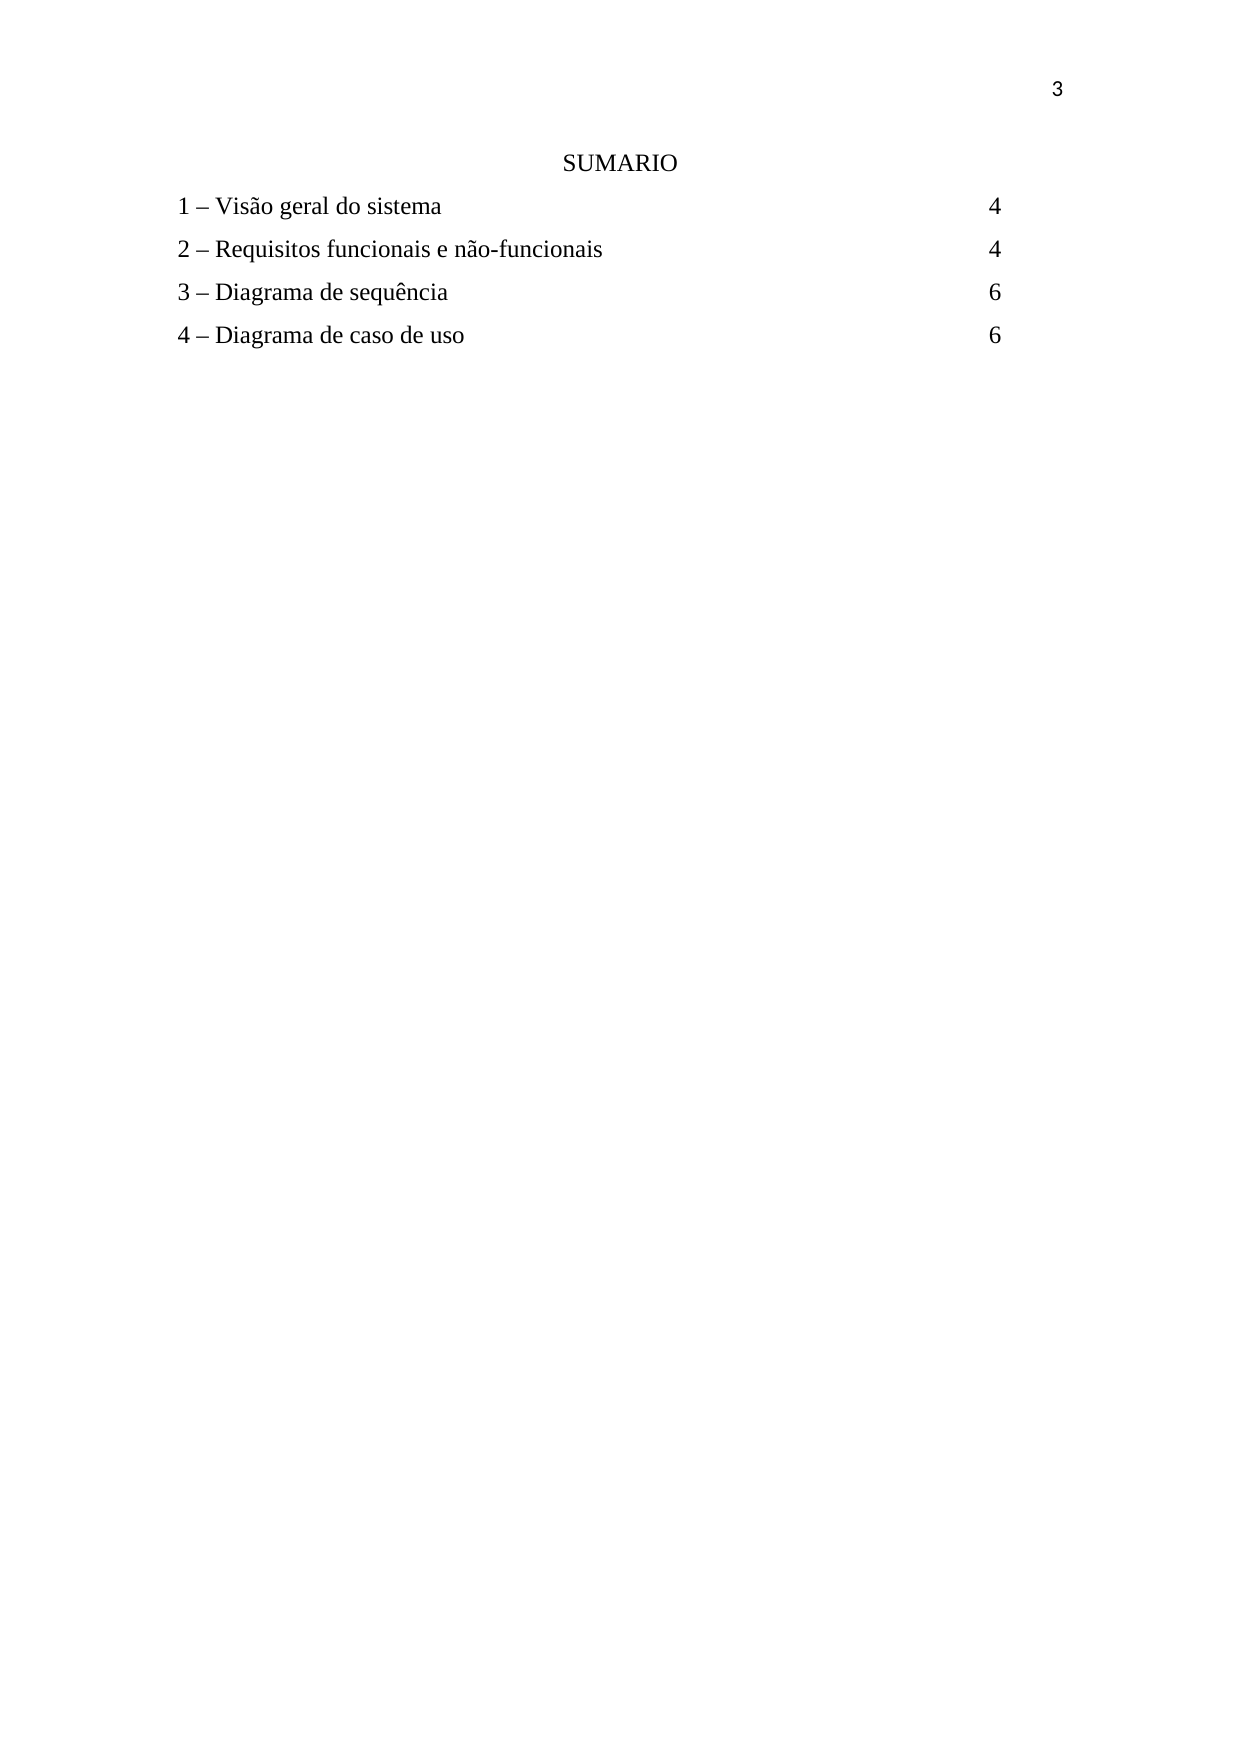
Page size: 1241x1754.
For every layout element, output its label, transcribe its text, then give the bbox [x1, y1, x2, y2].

text 3 – Diagrama de sequência 6 [177, 277, 1063, 306]
text SUMARIO [177, 148, 1063, 176]
text 2 – Requisitos funcionais e não-funcionais 4 [177, 234, 1063, 263]
text 4 – Diagrama de caso de uso 6 [177, 320, 1063, 349]
text 1 – Visão geral do sistema 4 [177, 191, 1063, 219]
